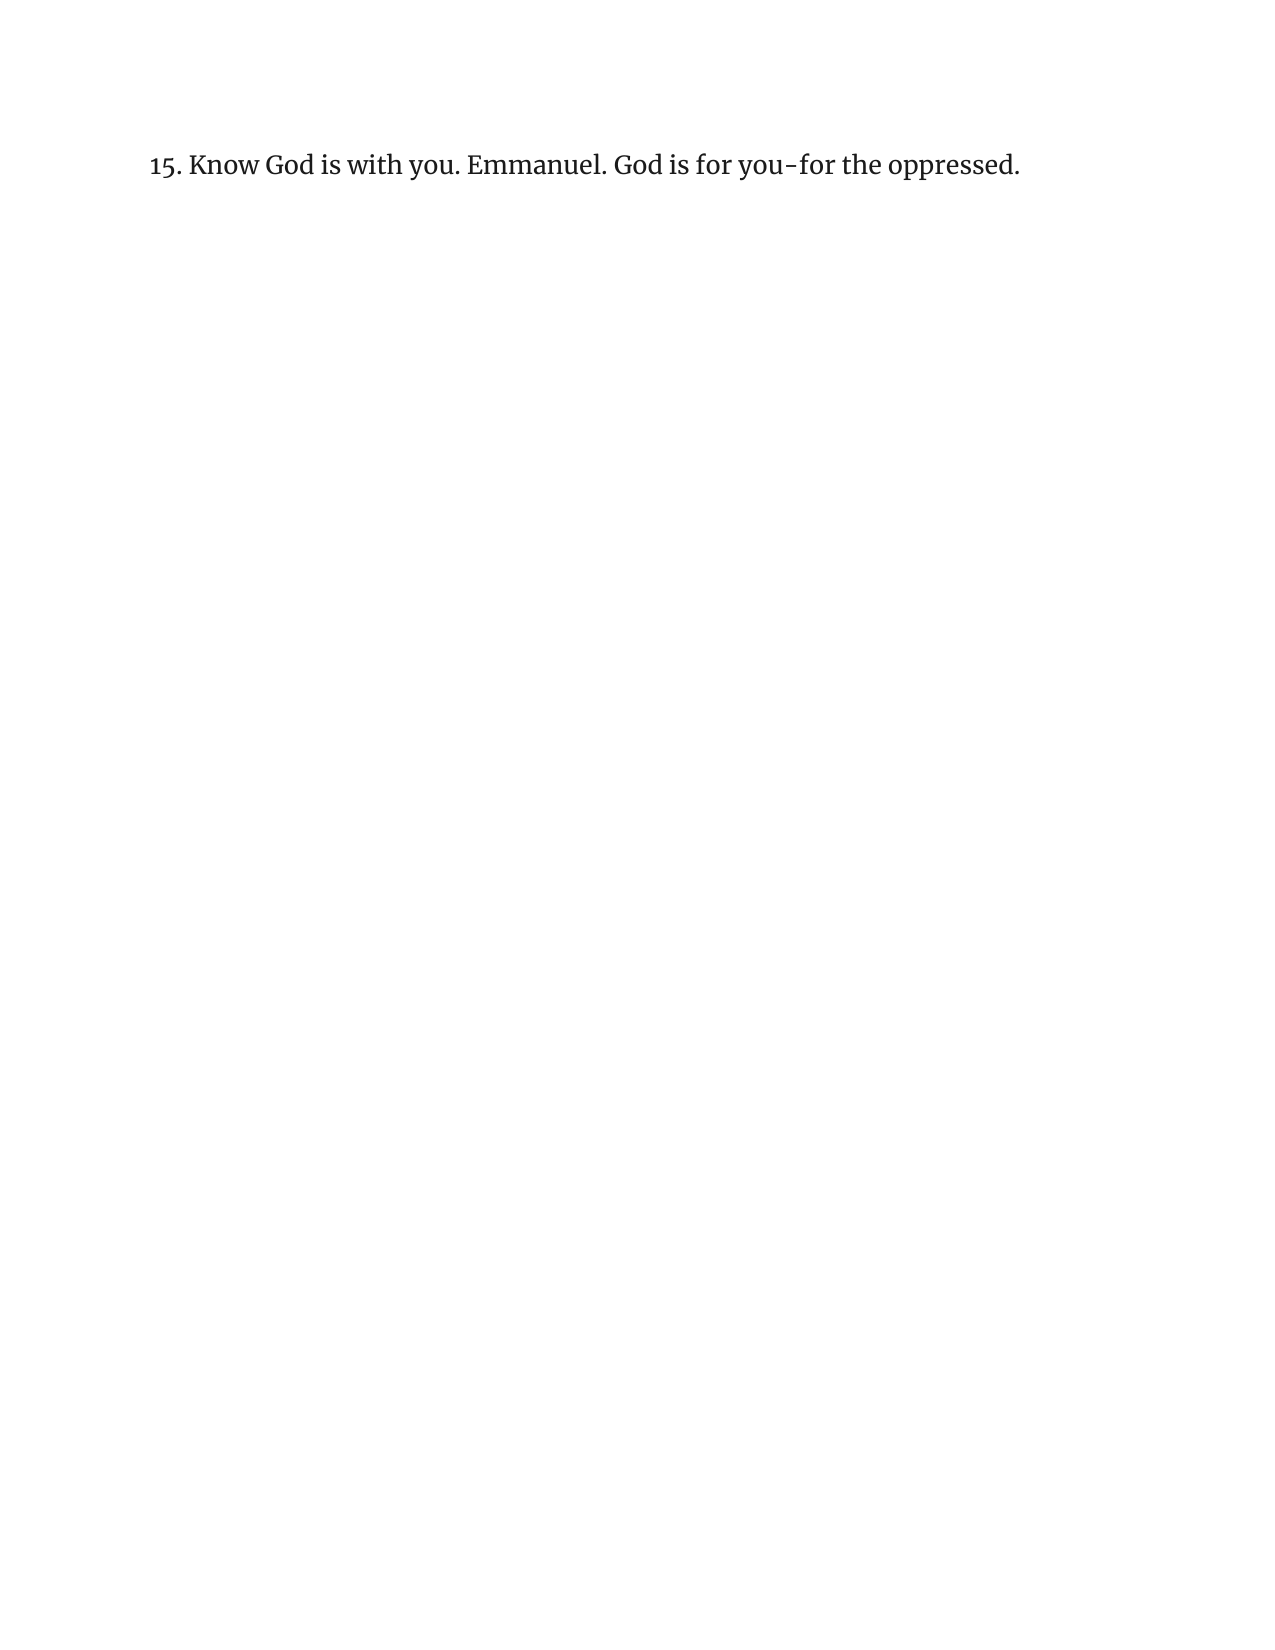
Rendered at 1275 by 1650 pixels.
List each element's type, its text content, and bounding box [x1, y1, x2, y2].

text 15. Know God is with you. Emmanuel. God is for you-for the oppressed. [150, 150, 1125, 181]
